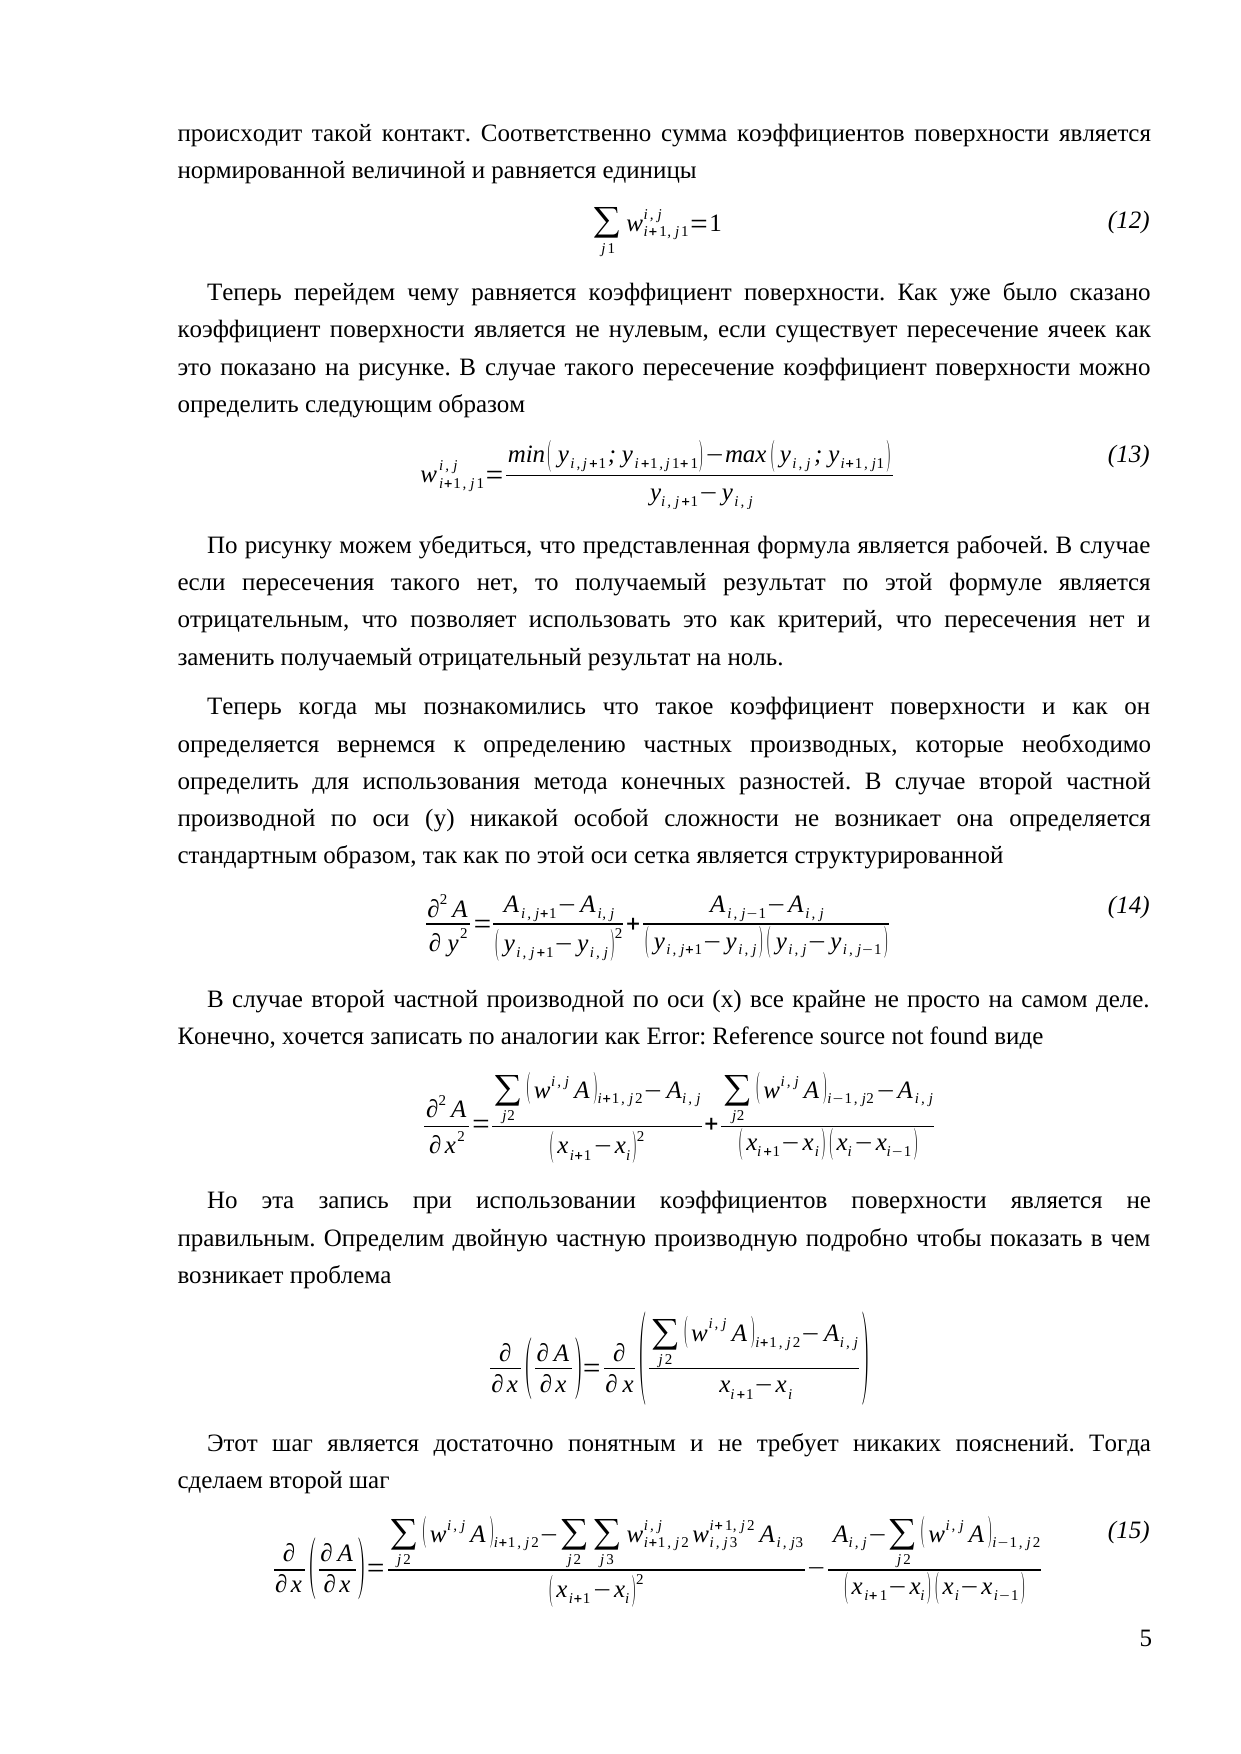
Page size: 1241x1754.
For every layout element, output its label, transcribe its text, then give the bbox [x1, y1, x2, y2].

text В случае второй частной производной по оси (х) все крайне не просто на самом деле. Конечно, хочется записать по аналогии как (14) виде [177, 984, 1152, 1050]
text Этот шаг является достаточно понятным и не требует никаких пояснений. Тогда сделаем второй шаг [177, 1428, 1152, 1494]
text По рисунку можем убедиться, что представленная формула является рабочей. В случае если пересечения такого нет, то получаемый результат по этой формуле является отрицательным, что позволяет использовать это как критерий, что пересечения нет и заменить получаемый отрицательный результат на ноль. [177, 530, 1152, 670]
text (13) [1107, 439, 1152, 468]
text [177, 118, 1152, 184]
text (15) [1107, 1515, 1152, 1544]
text (14) [1107, 891, 1152, 919]
text Теперь перейдем чему равняется коэффициент поверхности. Как уже было сказано коэффициент поверхности является не нулевым, если существует пересечение ячеек как это показано на рисунке. В случае такого пересечение коэффициент поверхности можно определить следующим образом [177, 277, 1152, 418]
text Но эта запись при использовании коэффициентов поверхности является не правильным. Определим двойную частную производную подробно чтобы показать в чем возникает проблема [177, 1186, 1152, 1289]
text Теперь когда мы познакомились что такое коэффициент поверхности и как он определяется вернемся к определению частных производных, которые необходимо определить для использования метода конечных разностей. В случае второй частной производной по оси (y) никакой особой сложности не возникает она определяется стандартным образом, так как по этой оси сетка является структурированной [177, 691, 1152, 869]
text (12) [1107, 205, 1152, 234]
